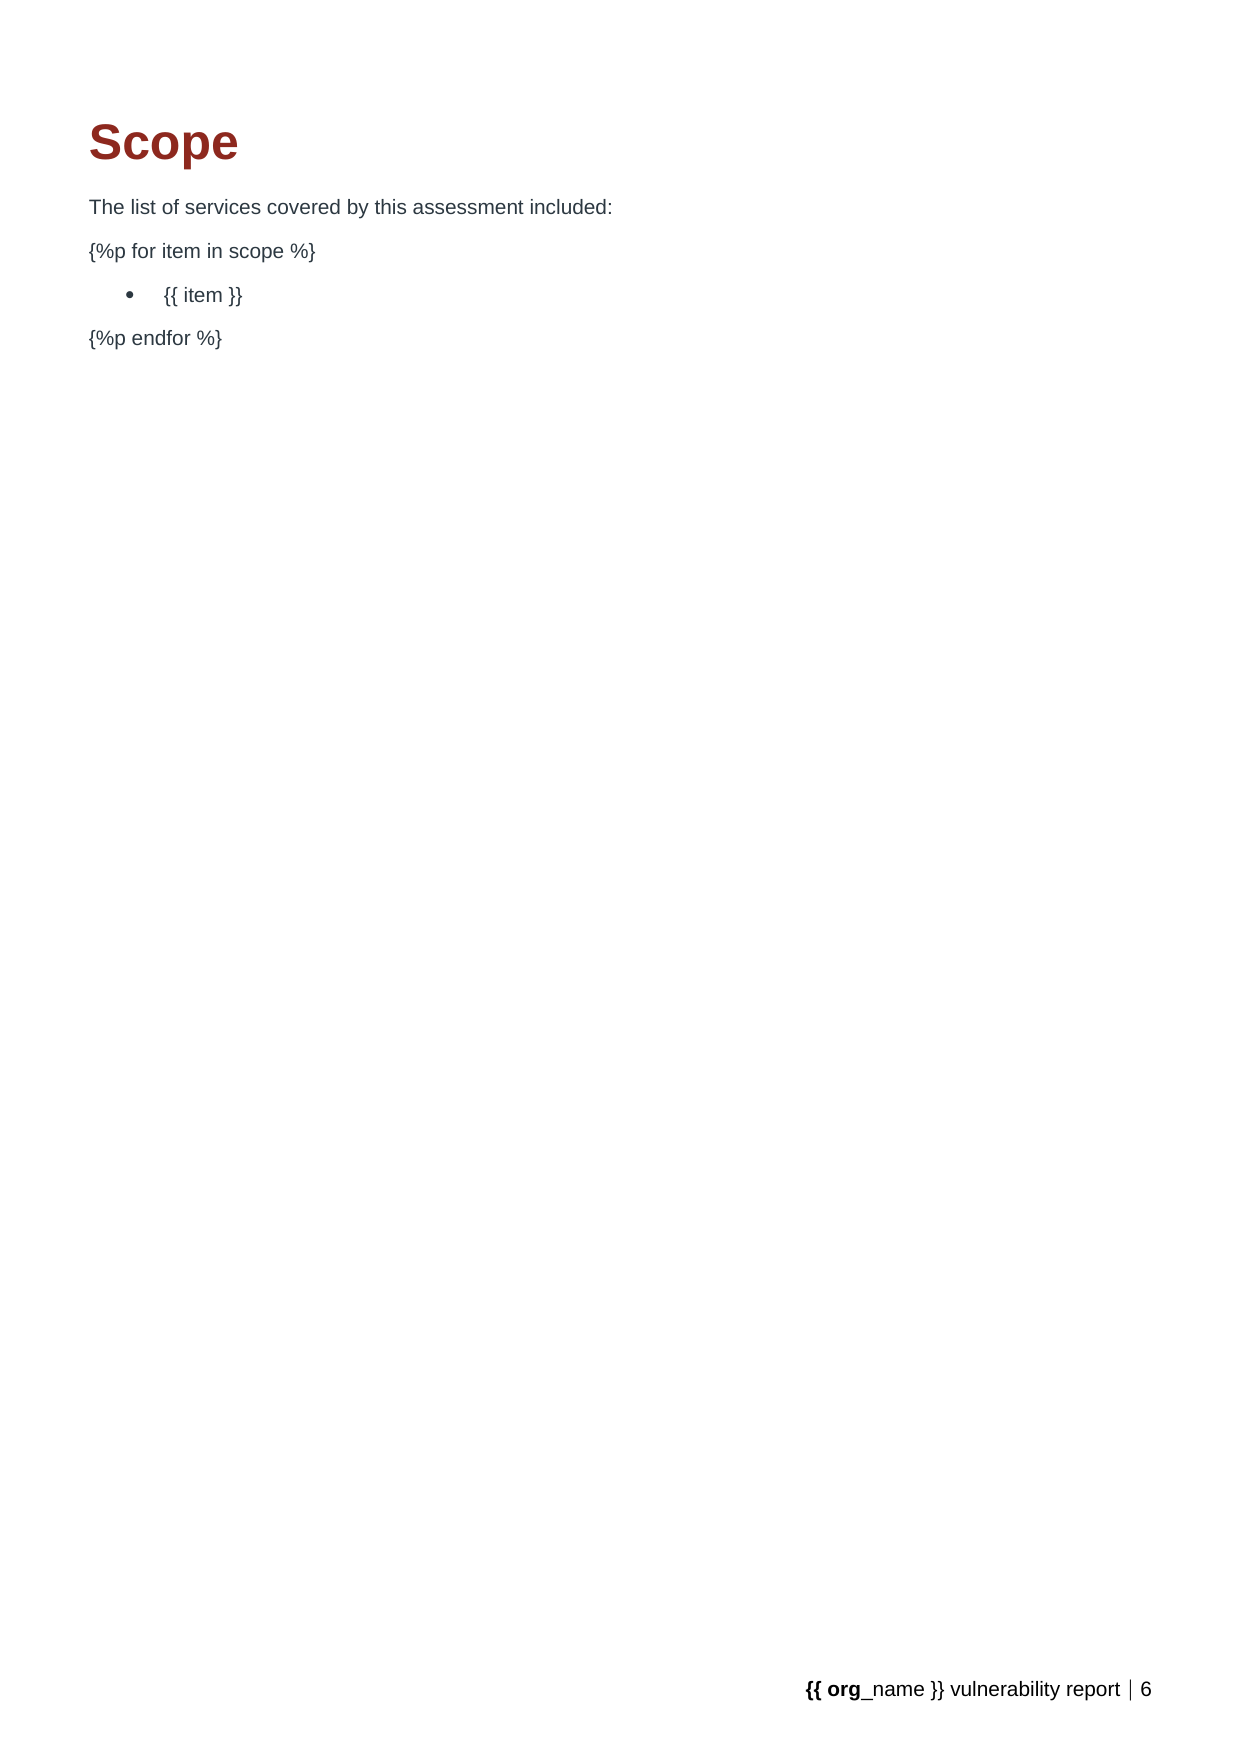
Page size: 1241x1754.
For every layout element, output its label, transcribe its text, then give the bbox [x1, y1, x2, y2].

text {%p for item in scope %} [89, 235, 1152, 264]
text {%p endfor %} [89, 322, 1152, 352]
subtitle Scope [89, 112, 1152, 170]
list {{ item }} [126, 279, 1152, 308]
text The list of services covered by this assessment included: [89, 191, 1152, 220]
